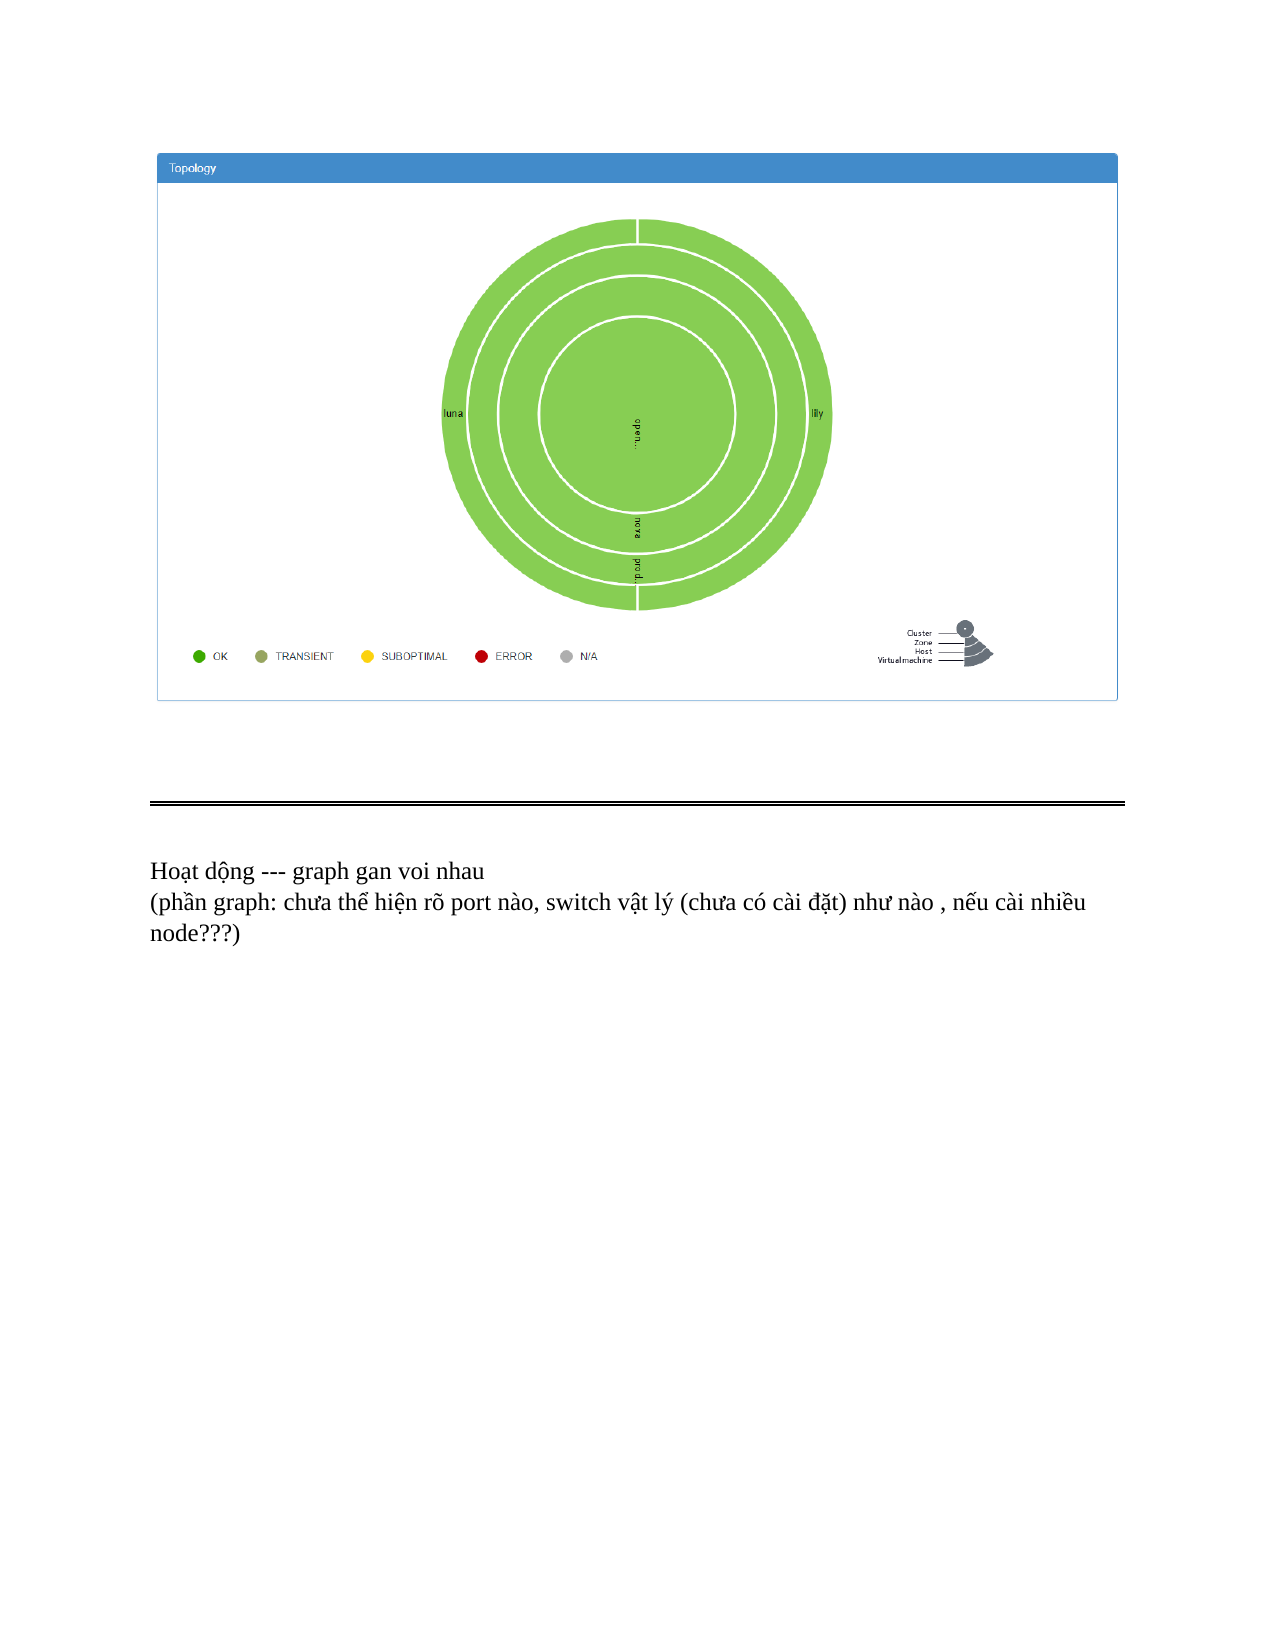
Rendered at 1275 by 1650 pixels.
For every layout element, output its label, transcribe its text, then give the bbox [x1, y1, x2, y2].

picture [150, 150, 1125, 704]
text Hoạt dộng --- graph gan voi nhau (phần graph: chưa thể hiện rõ port nào, switch vật lý (chưa có cài đặt) như nào , nếu cài nhiều node???) [150, 825, 1125, 947]
